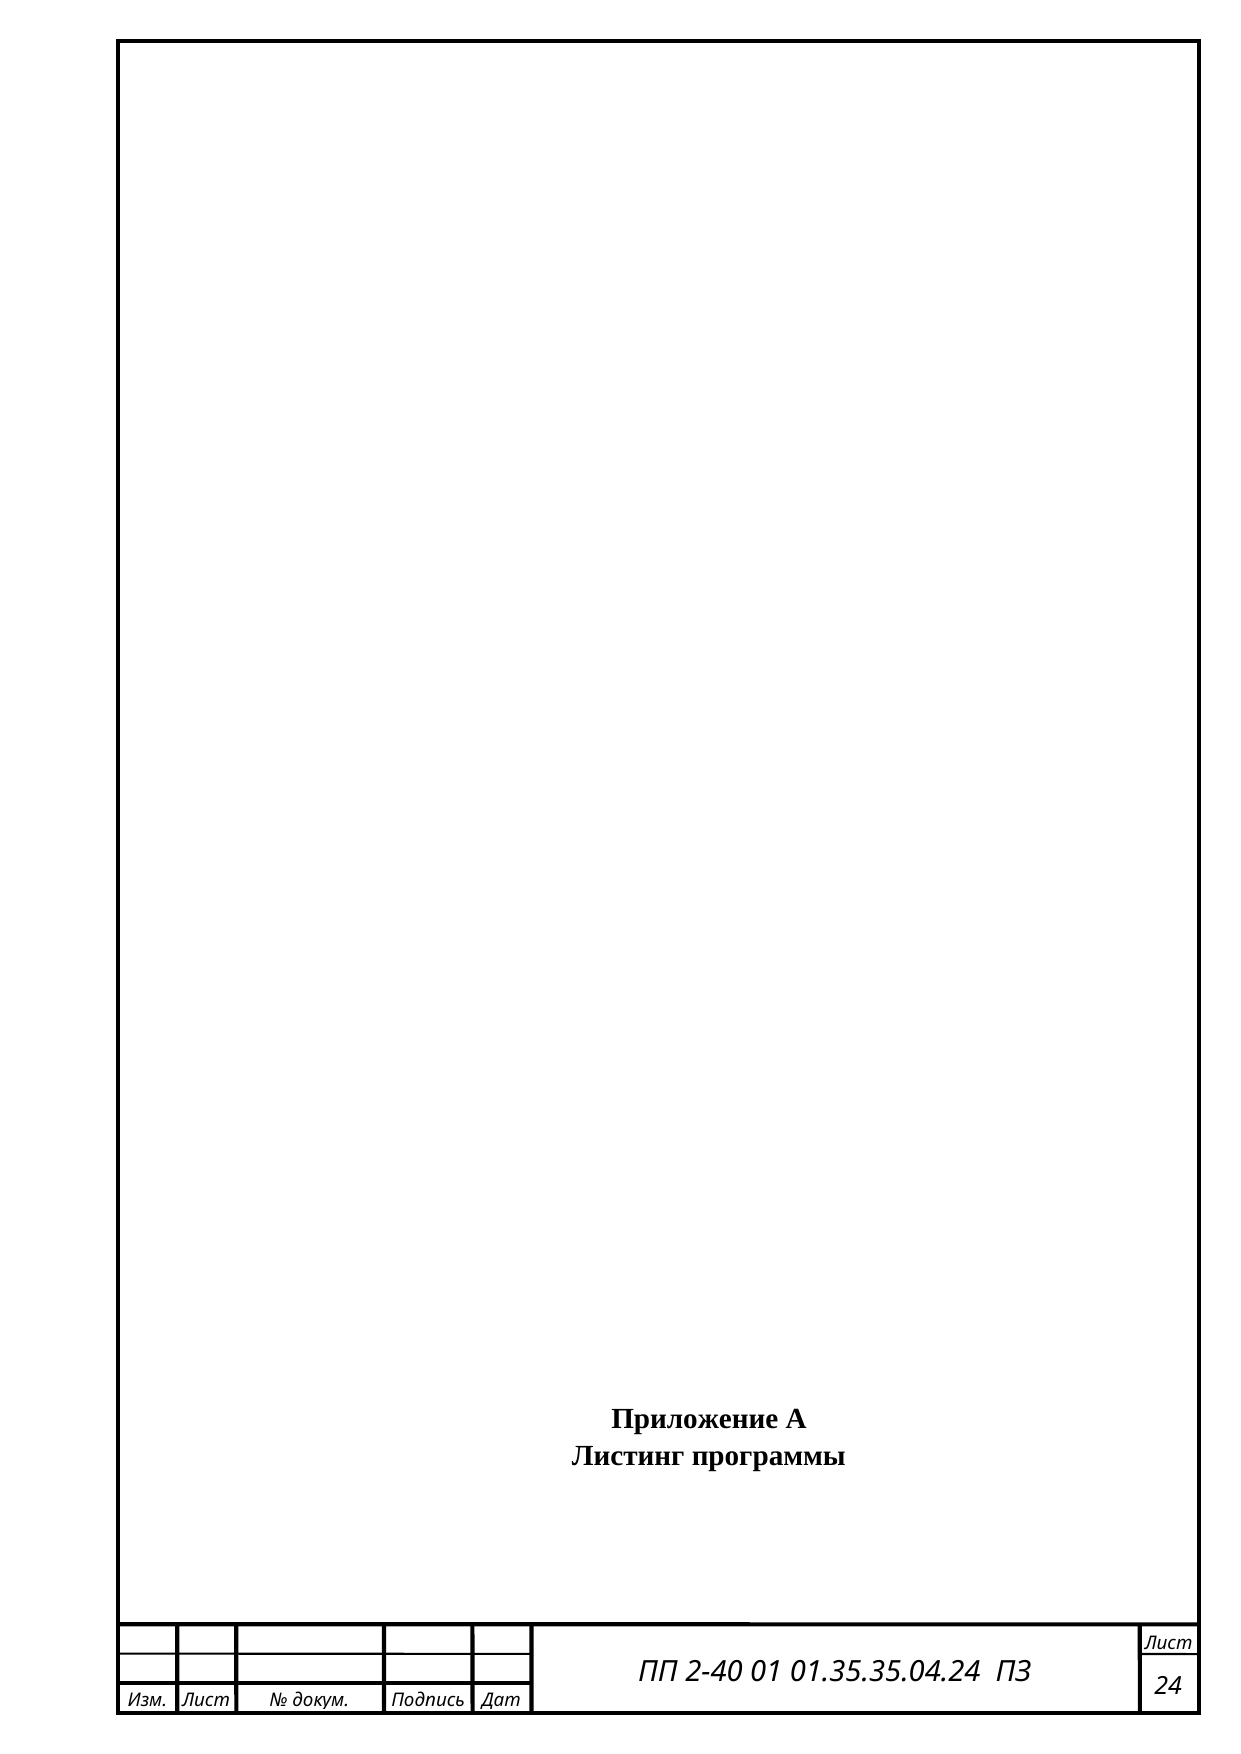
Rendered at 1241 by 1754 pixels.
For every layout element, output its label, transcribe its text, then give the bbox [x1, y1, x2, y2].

text Приложение А [148, 1398, 1181, 1436]
text Листинг программы [148, 1436, 1181, 1473]
